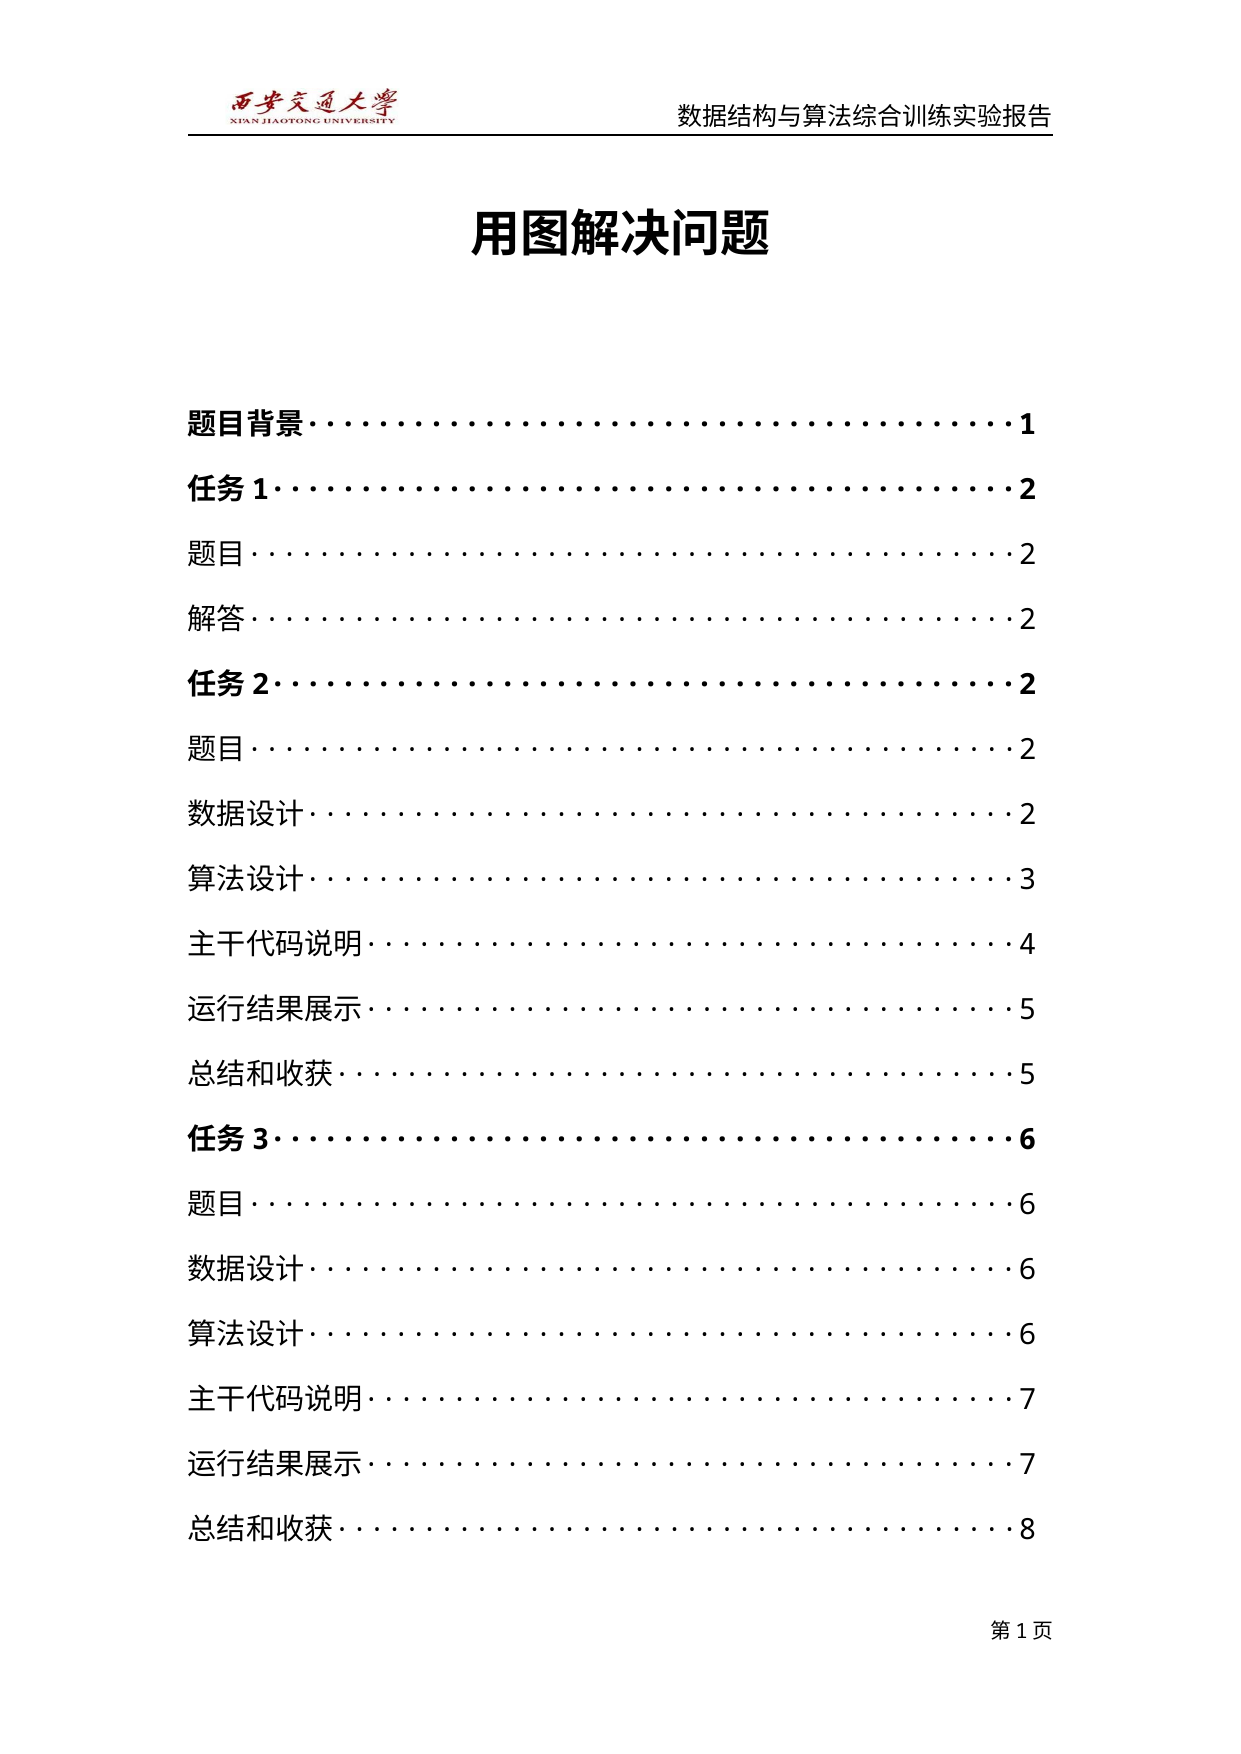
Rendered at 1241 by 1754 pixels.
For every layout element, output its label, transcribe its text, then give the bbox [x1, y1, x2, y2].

text 总结和收获 5 [187, 1039, 1053, 1104]
picture [225, 88, 400, 125]
list 题目 2 [187, 519, 1053, 584]
list 任务1 2 [187, 454, 1053, 519]
subtitle 用图解决问题 [187, 181, 1053, 278]
text 算法设计 6 [187, 1299, 1053, 1364]
list 题目 6 [187, 1169, 1053, 1234]
list 题目背景 1 [187, 389, 1053, 454]
list 数据设计 2 [187, 779, 1053, 844]
text 主干代码说明 7 [187, 1364, 1053, 1429]
text 主干代码说明 4 [187, 909, 1053, 974]
list 题目 2 [187, 714, 1053, 779]
text 运行结果展示 5 [187, 974, 1053, 1039]
list 解答 2 [187, 584, 1053, 649]
text 运行结果展示 7 [187, 1429, 1053, 1494]
text 总结和收获 8 [187, 1494, 1053, 1559]
text 任务3 6 [187, 1104, 1053, 1169]
text 算法设计 3 [187, 844, 1053, 909]
list 数据设计 6 [187, 1234, 1053, 1299]
text 任务2 2 [187, 649, 1053, 714]
